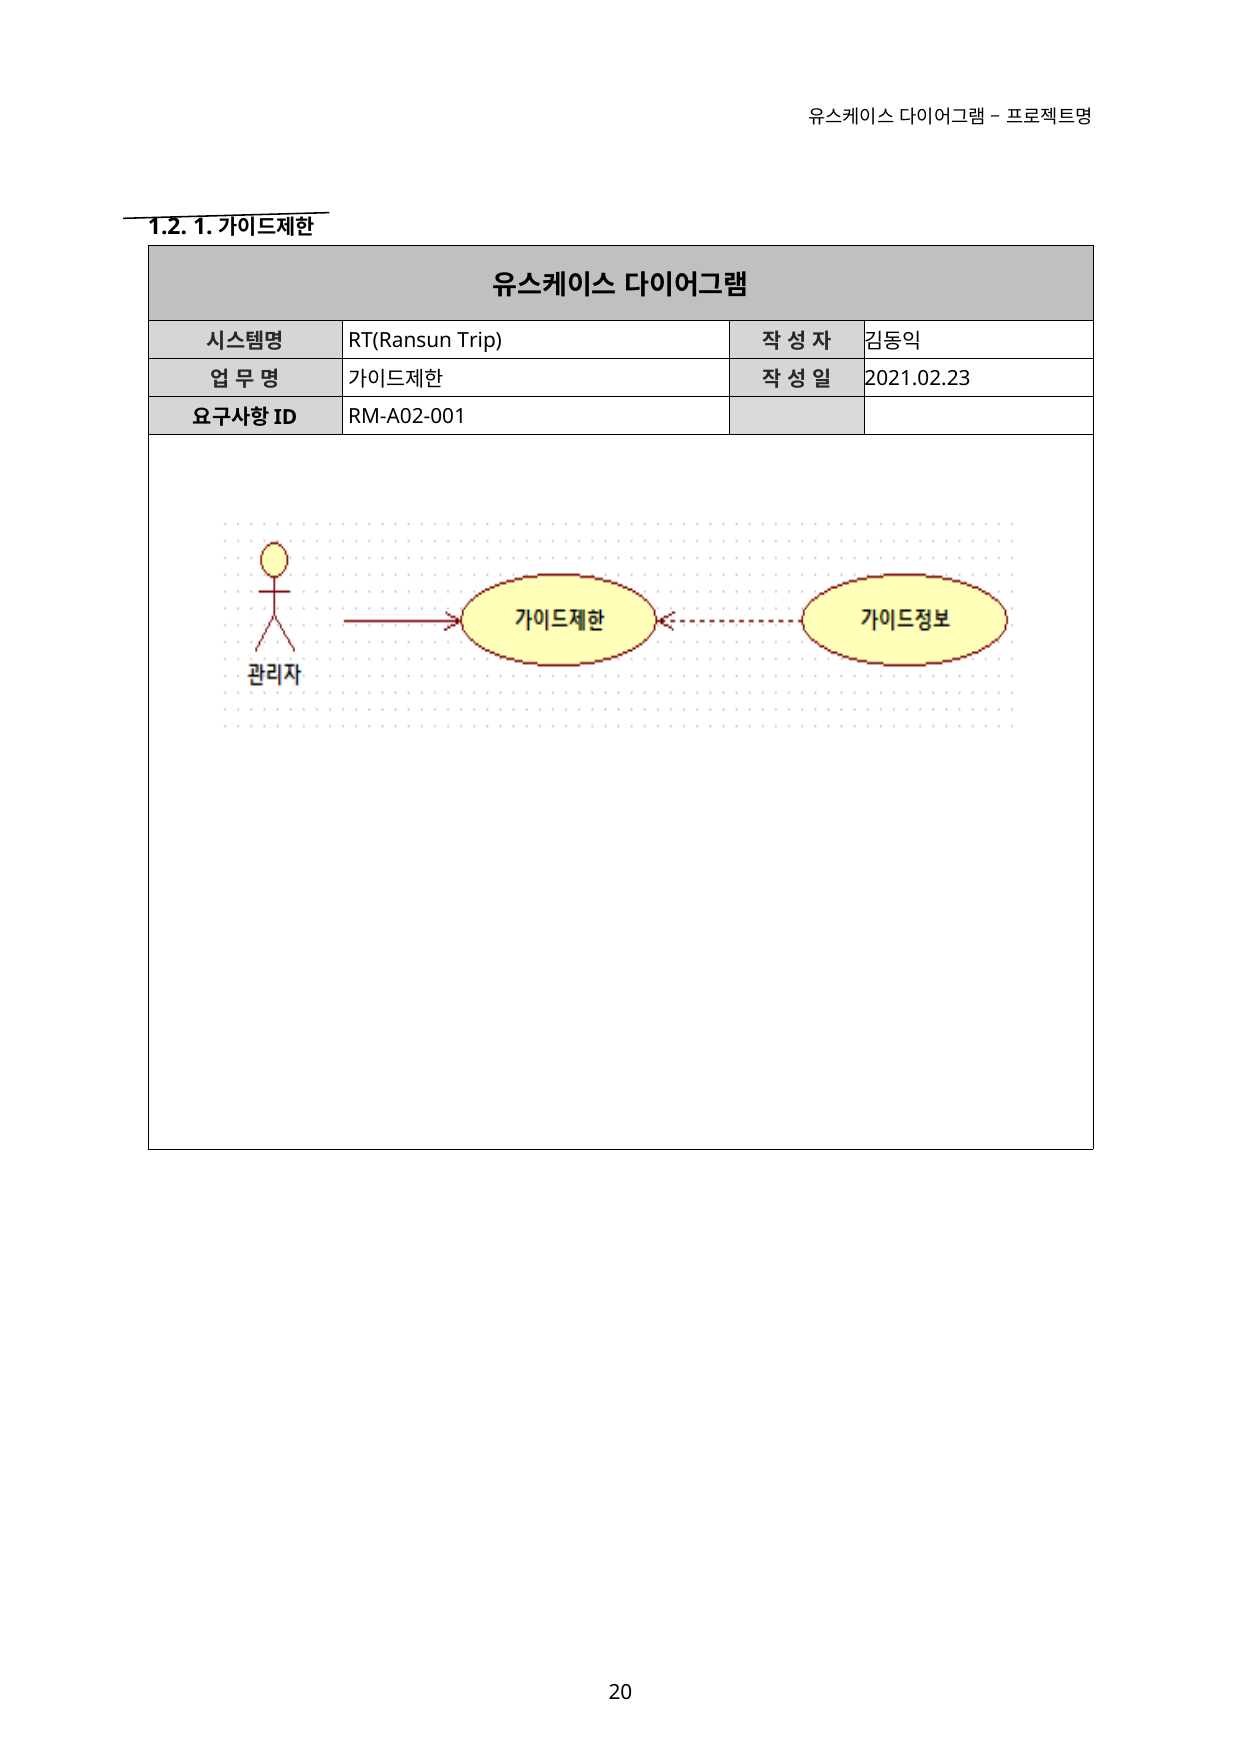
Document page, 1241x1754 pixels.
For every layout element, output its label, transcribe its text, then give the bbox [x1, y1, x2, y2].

table_cell 요구사항ID [149, 397, 342, 434]
table_cell 작 성 일 [730, 359, 864, 396]
table_cell [865, 397, 1093, 434]
table_cell 작 성 자 [730, 321, 864, 358]
table_cell [730, 397, 864, 434]
table_cell 2021.02.23 [865, 359, 1093, 396]
table_header 유스케이스 다이어그램 [149, 246, 1093, 320]
table_cell 업 무 명 [149, 359, 342, 396]
table_cell RT(Ransun Trip) [343, 321, 729, 358]
title 1.2. 1. 가이드제한 [148, 207, 1092, 244]
table_cell [149, 435, 1093, 1149]
table_cell 가이드제한 [343, 359, 729, 396]
table_cell RM-A02-001 [343, 397, 729, 434]
table_cell 김동익 [865, 321, 1093, 358]
picture [218, 509, 1023, 730]
table_cell 시스템명 [149, 321, 342, 358]
